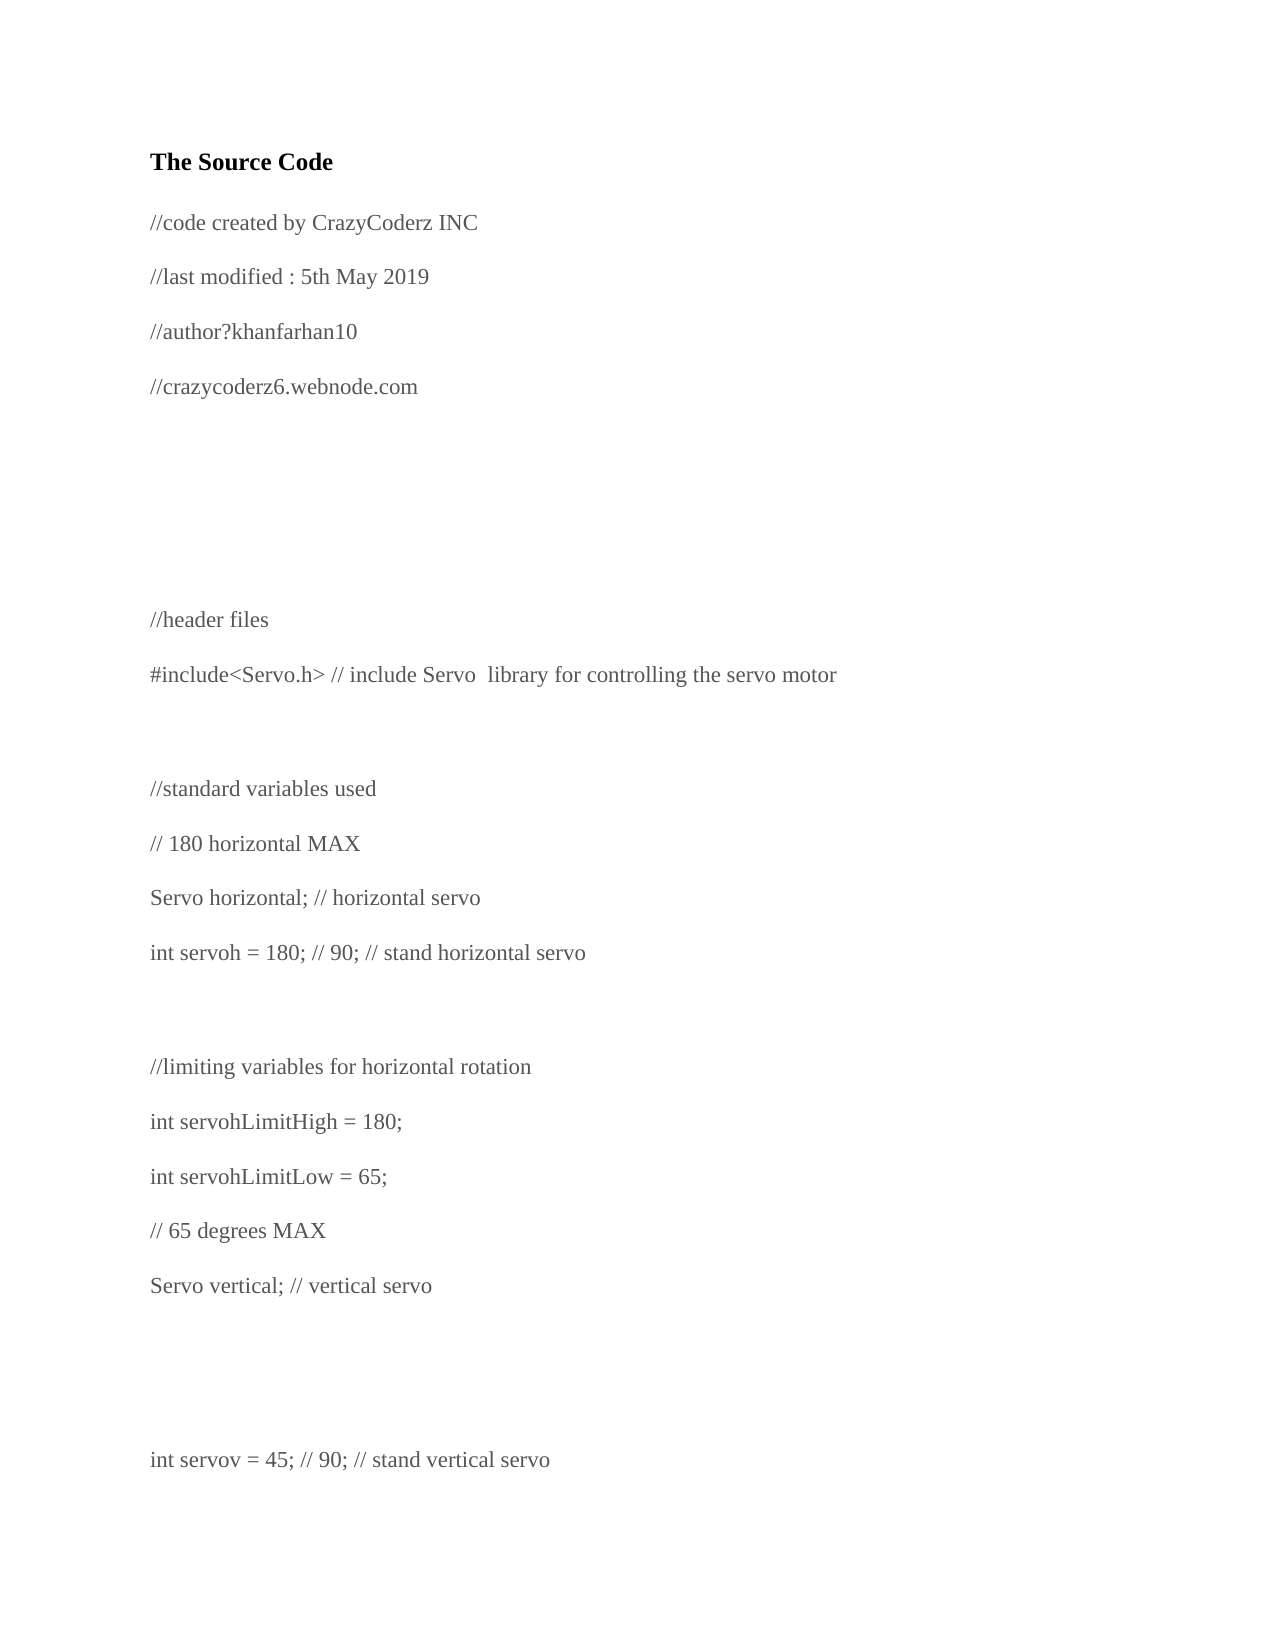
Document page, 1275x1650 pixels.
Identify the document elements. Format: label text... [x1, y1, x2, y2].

text // 180 horizontal MAX [150, 830, 1125, 856]
text Servo vertical; // vertical servo [150, 1272, 1125, 1298]
text int servoh = 180; // 90; // stand horizontal servo [150, 939, 1125, 966]
text //header files [150, 606, 1125, 632]
text The Source Code [150, 147, 1125, 176]
text int servov = 45; // 90; // stand vertical servo [150, 1446, 1125, 1472]
text #include<Servo.h> // include Servo library for controlling the servo motor [150, 661, 1125, 687]
text // 65 degrees MAX [150, 1217, 1125, 1244]
text //limiting variables for horizontal rotation [150, 1053, 1125, 1080]
text //crazycoderz6.webnode.com [150, 373, 1125, 399]
text //code created by CrazyCoderz INC [150, 209, 1125, 235]
text int servohLimitLow = 65; [150, 1163, 1125, 1189]
text int servohLimitHigh = 180; [150, 1108, 1125, 1134]
text //standard variables used [150, 775, 1125, 801]
text Servo horizontal; // horizontal servo [150, 884, 1125, 911]
text //author?khanfarhan10 [150, 318, 1125, 344]
text //last modified : 5th May 2019 [150, 263, 1125, 290]
